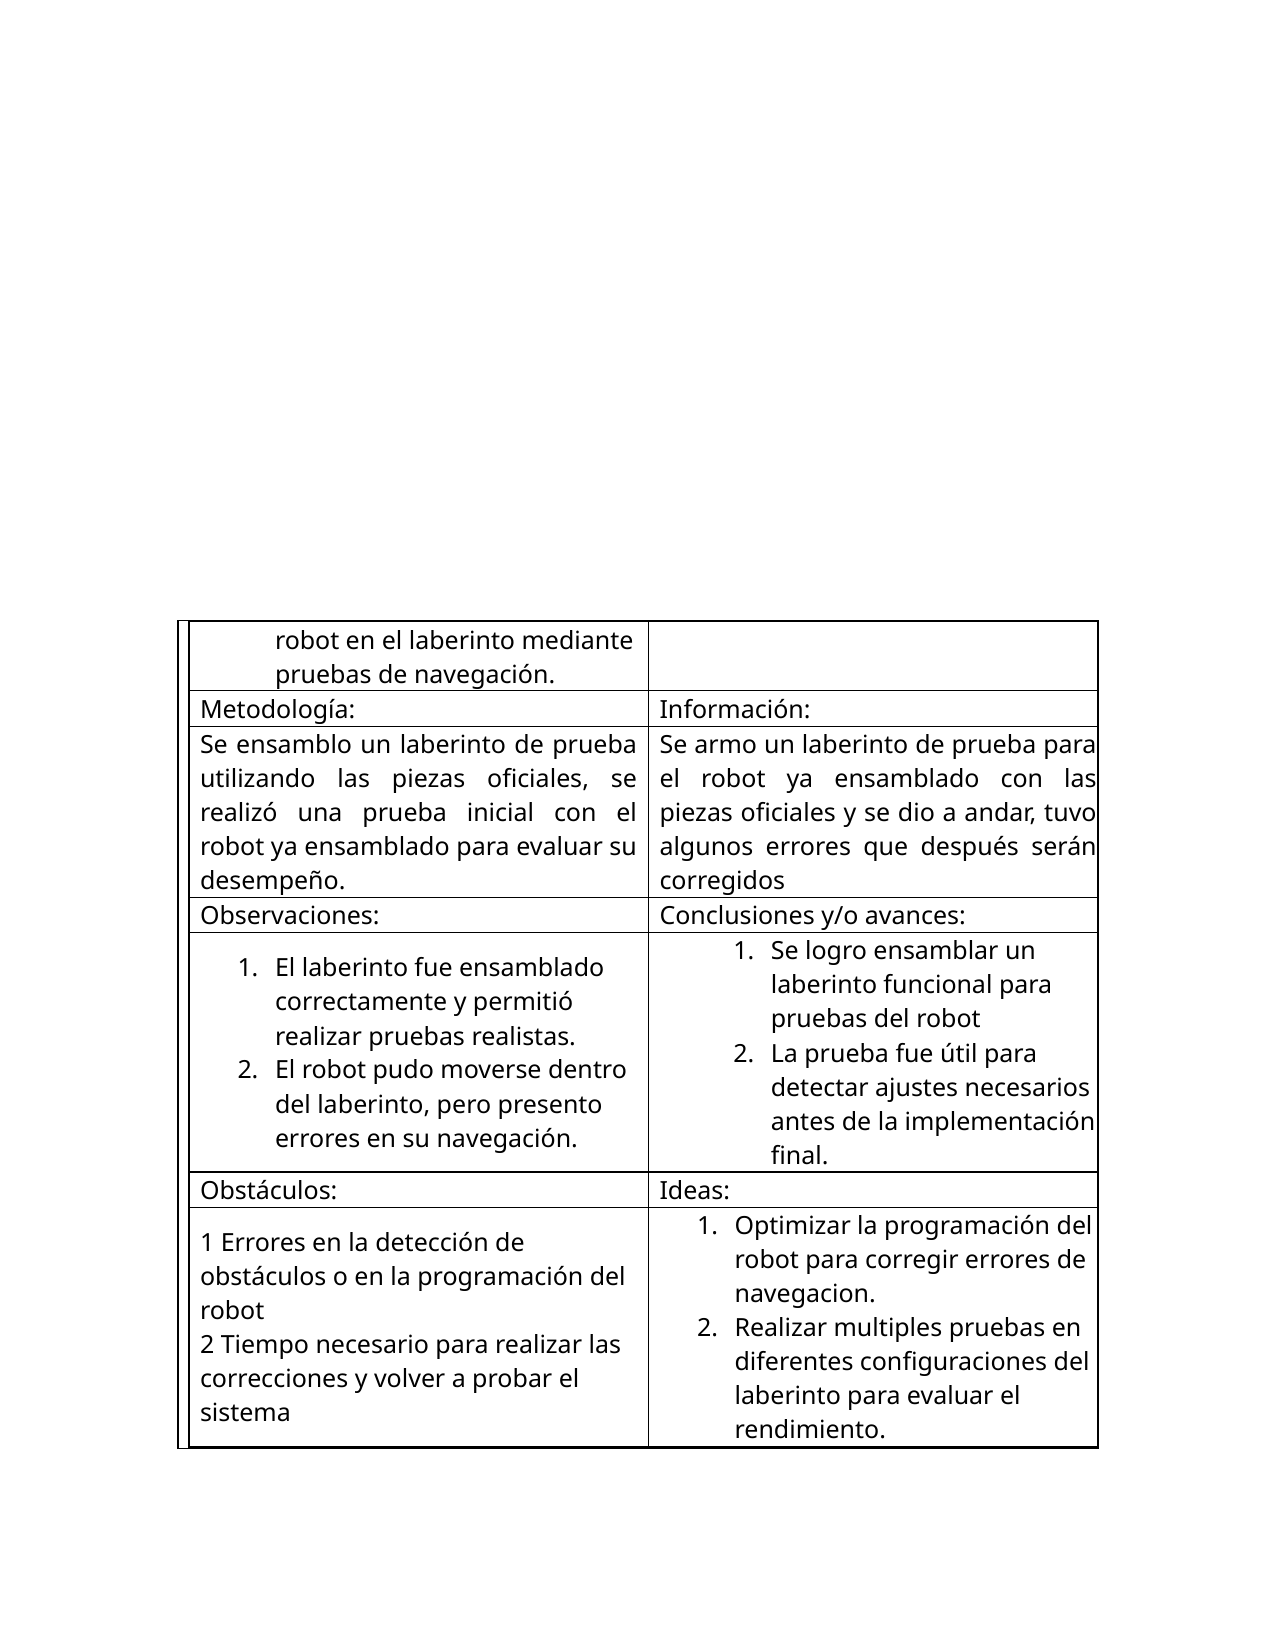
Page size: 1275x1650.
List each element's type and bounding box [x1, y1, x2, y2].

table_cell [190, 933, 648, 1171]
table_cell [190, 1173, 648, 1207]
table_cell [190, 898, 648, 932]
table_cell [190, 691, 648, 726]
table_cell [179, 621, 188, 1448]
table_cell [190, 727, 648, 897]
table_cell [649, 1208, 1097, 1446]
table_cell [649, 622, 1097, 690]
table_cell [649, 727, 1097, 897]
table_cell [190, 622, 648, 690]
table_cell [649, 933, 1097, 1171]
table_cell [649, 691, 1097, 726]
table_cell [190, 1208, 648, 1446]
table_cell [649, 898, 1097, 932]
table_cell [649, 1173, 1097, 1207]
